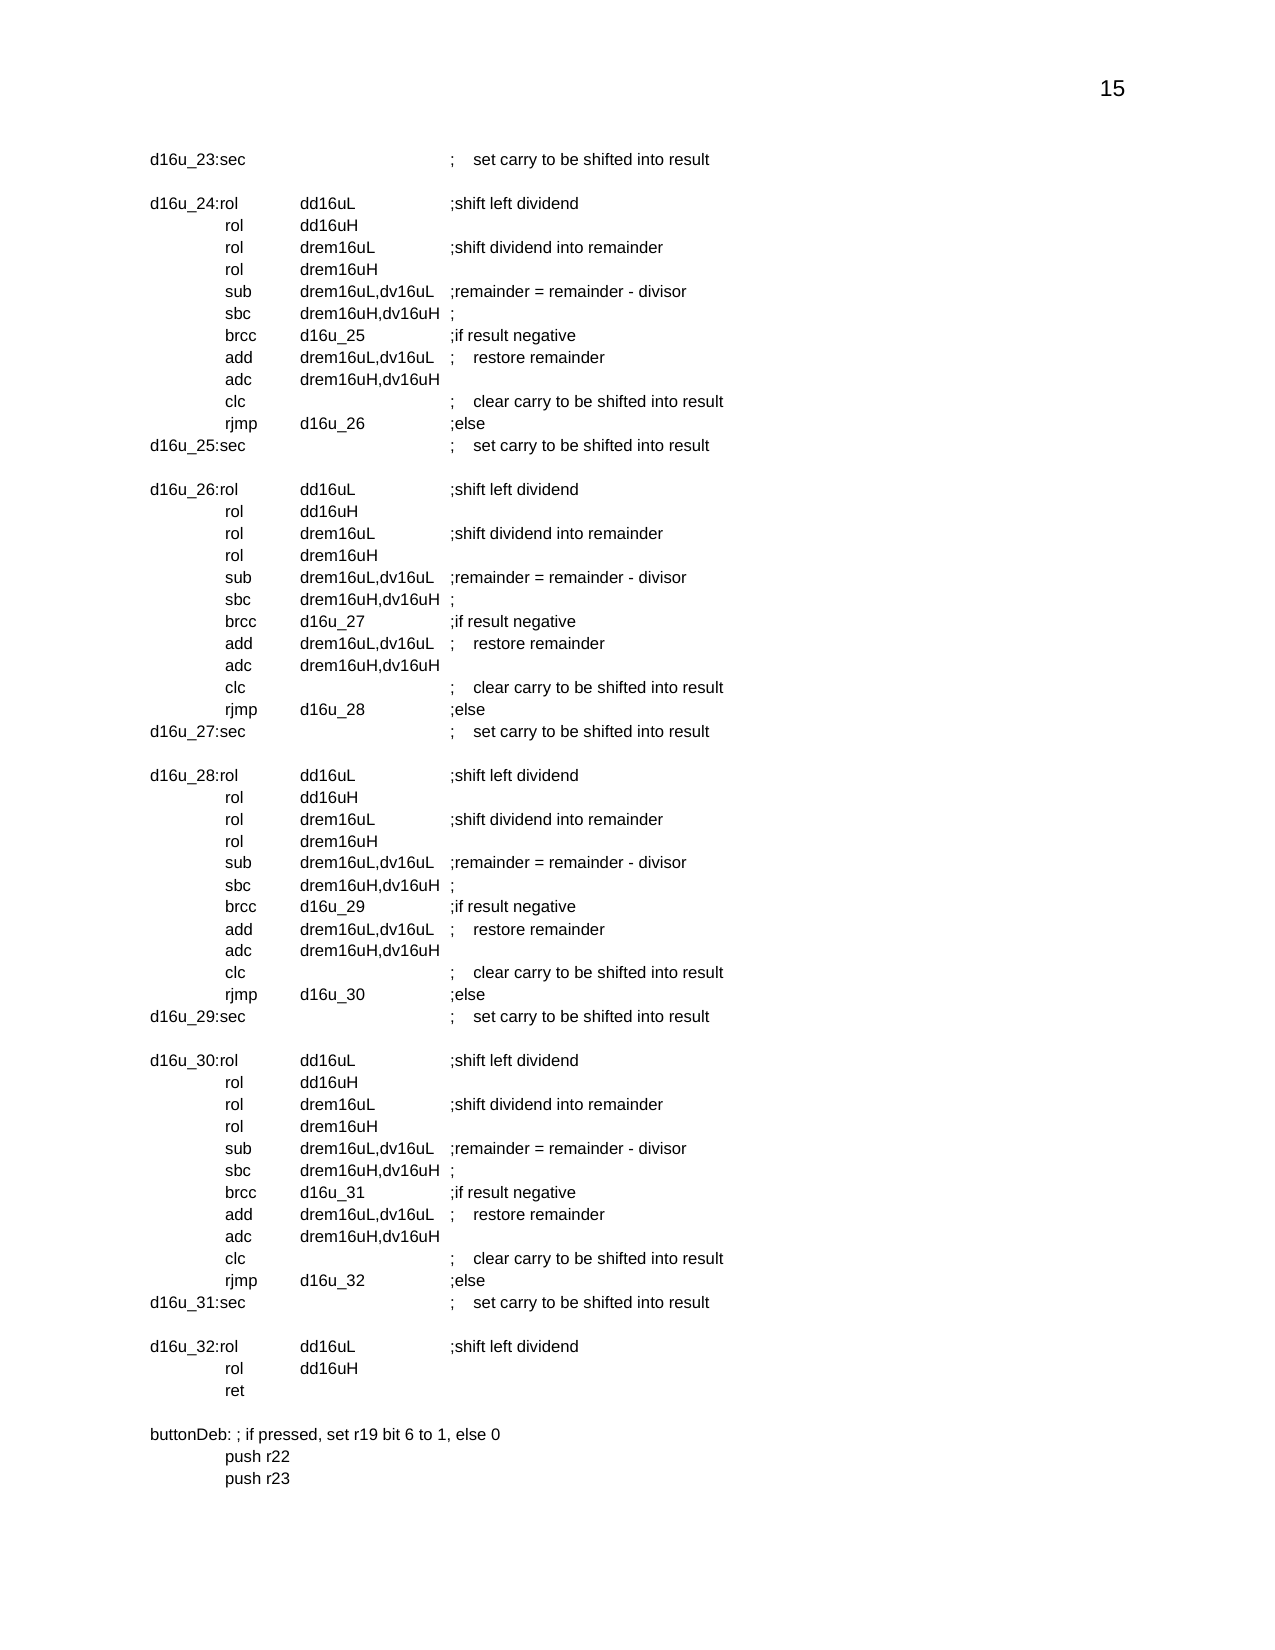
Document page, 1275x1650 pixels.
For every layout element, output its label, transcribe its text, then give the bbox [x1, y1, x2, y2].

text buttonDeb: ; if pressed, set r19 bit 6 to 1, else 0 [150, 1425, 1125, 1444]
text adc drem16uH,dv16uH [150, 941, 1125, 960]
text adc drem16uH,dv16uH [150, 370, 1125, 389]
text rol dd16uH [150, 787, 1125, 807]
text sbc drem16uH,dv16uH ; [150, 589, 1125, 609]
text adc drem16uH,dv16uH [150, 1227, 1125, 1246]
text sub drem16uL,dv16uL ;remainder = remainder - divisor [150, 282, 1125, 301]
text add drem16uL,dv16uL ; restore remainder [150, 919, 1125, 938]
text d16u_25:sec ; set carry to be shifted into result [150, 436, 1125, 455]
text rol drem16uL ;shift dividend into remainder [150, 1095, 1125, 1114]
text sub drem16uL,dv16uL ;remainder = remainder - divisor [150, 853, 1125, 872]
text rol drem16uH [150, 546, 1125, 565]
text brcc d16u_31 ;if result negative [150, 1183, 1125, 1202]
text brcc d16u_25 ;if result negative [150, 326, 1125, 345]
text rjmp d16u_26 ;else [150, 414, 1125, 433]
text rjmp d16u_30 ;else [150, 985, 1125, 1004]
text rjmp d16u_28 ;else [150, 699, 1125, 719]
text sbc drem16uH,dv16uH ; [150, 875, 1125, 894]
text rol dd16uH [150, 1073, 1125, 1092]
text clc ; clear carry to be shifted into result [150, 1249, 1125, 1268]
text d16u_32:rol dd16uL ;shift left dividend [150, 1337, 1125, 1356]
text d16u_31:sec ; set carry to be shifted into result [150, 1293, 1125, 1312]
text rol drem16uL ;shift dividend into remainder [150, 809, 1125, 828]
text add drem16uL,dv16uL ; restore remainder [150, 633, 1125, 653]
text push r23 [150, 1469, 1125, 1488]
text ret [150, 1381, 1125, 1400]
text d16u_28:rol dd16uL ;shift left dividend [150, 765, 1125, 784]
text rol dd16uH [150, 502, 1125, 521]
text rol drem16uH [150, 831, 1125, 851]
text sub drem16uL,dv16uL ;remainder = remainder - divisor [150, 1139, 1125, 1158]
text rol drem16uL ;shift dividend into remainder [150, 238, 1125, 257]
text d16u_30:rol dd16uL ;shift left dividend [150, 1051, 1125, 1070]
text adc drem16uH,dv16uH [150, 656, 1125, 675]
text d16u_23:sec ; set carry to be shifted into result [150, 150, 1125, 169]
text rjmp d16u_32 ;else [150, 1271, 1125, 1290]
text sbc drem16uH,dv16uH ; [150, 304, 1125, 323]
text rol dd16uH [150, 216, 1125, 235]
text d16u_26:rol dd16uL ;shift left dividend [150, 480, 1125, 499]
text add drem16uL,dv16uL ; restore remainder [150, 348, 1125, 367]
text add drem16uL,dv16uL ; restore remainder [150, 1205, 1125, 1224]
text rol drem16uH [150, 260, 1125, 279]
text sbc drem16uH,dv16uH ; [150, 1161, 1125, 1180]
text brcc d16u_29 ;if result negative [150, 897, 1125, 916]
text push r22 [150, 1447, 1125, 1466]
text clc ; clear carry to be shifted into result [150, 392, 1125, 411]
text sub drem16uL,dv16uL ;remainder = remainder - divisor [150, 568, 1125, 587]
text brcc d16u_27 ;if result negative [150, 612, 1125, 631]
text d16u_24:rol dd16uL ;shift left dividend [150, 194, 1125, 213]
text clc ; clear carry to be shifted into result [150, 963, 1125, 982]
text rol drem16uL ;shift dividend into remainder [150, 524, 1125, 543]
text d16u_29:sec ; set carry to be shifted into result [150, 1007, 1125, 1026]
text d16u_27:sec ; set carry to be shifted into result [150, 721, 1125, 741]
text clc ; clear carry to be shifted into result [150, 677, 1125, 697]
text rol drem16uH [150, 1117, 1125, 1136]
text rol dd16uH [150, 1359, 1125, 1378]
